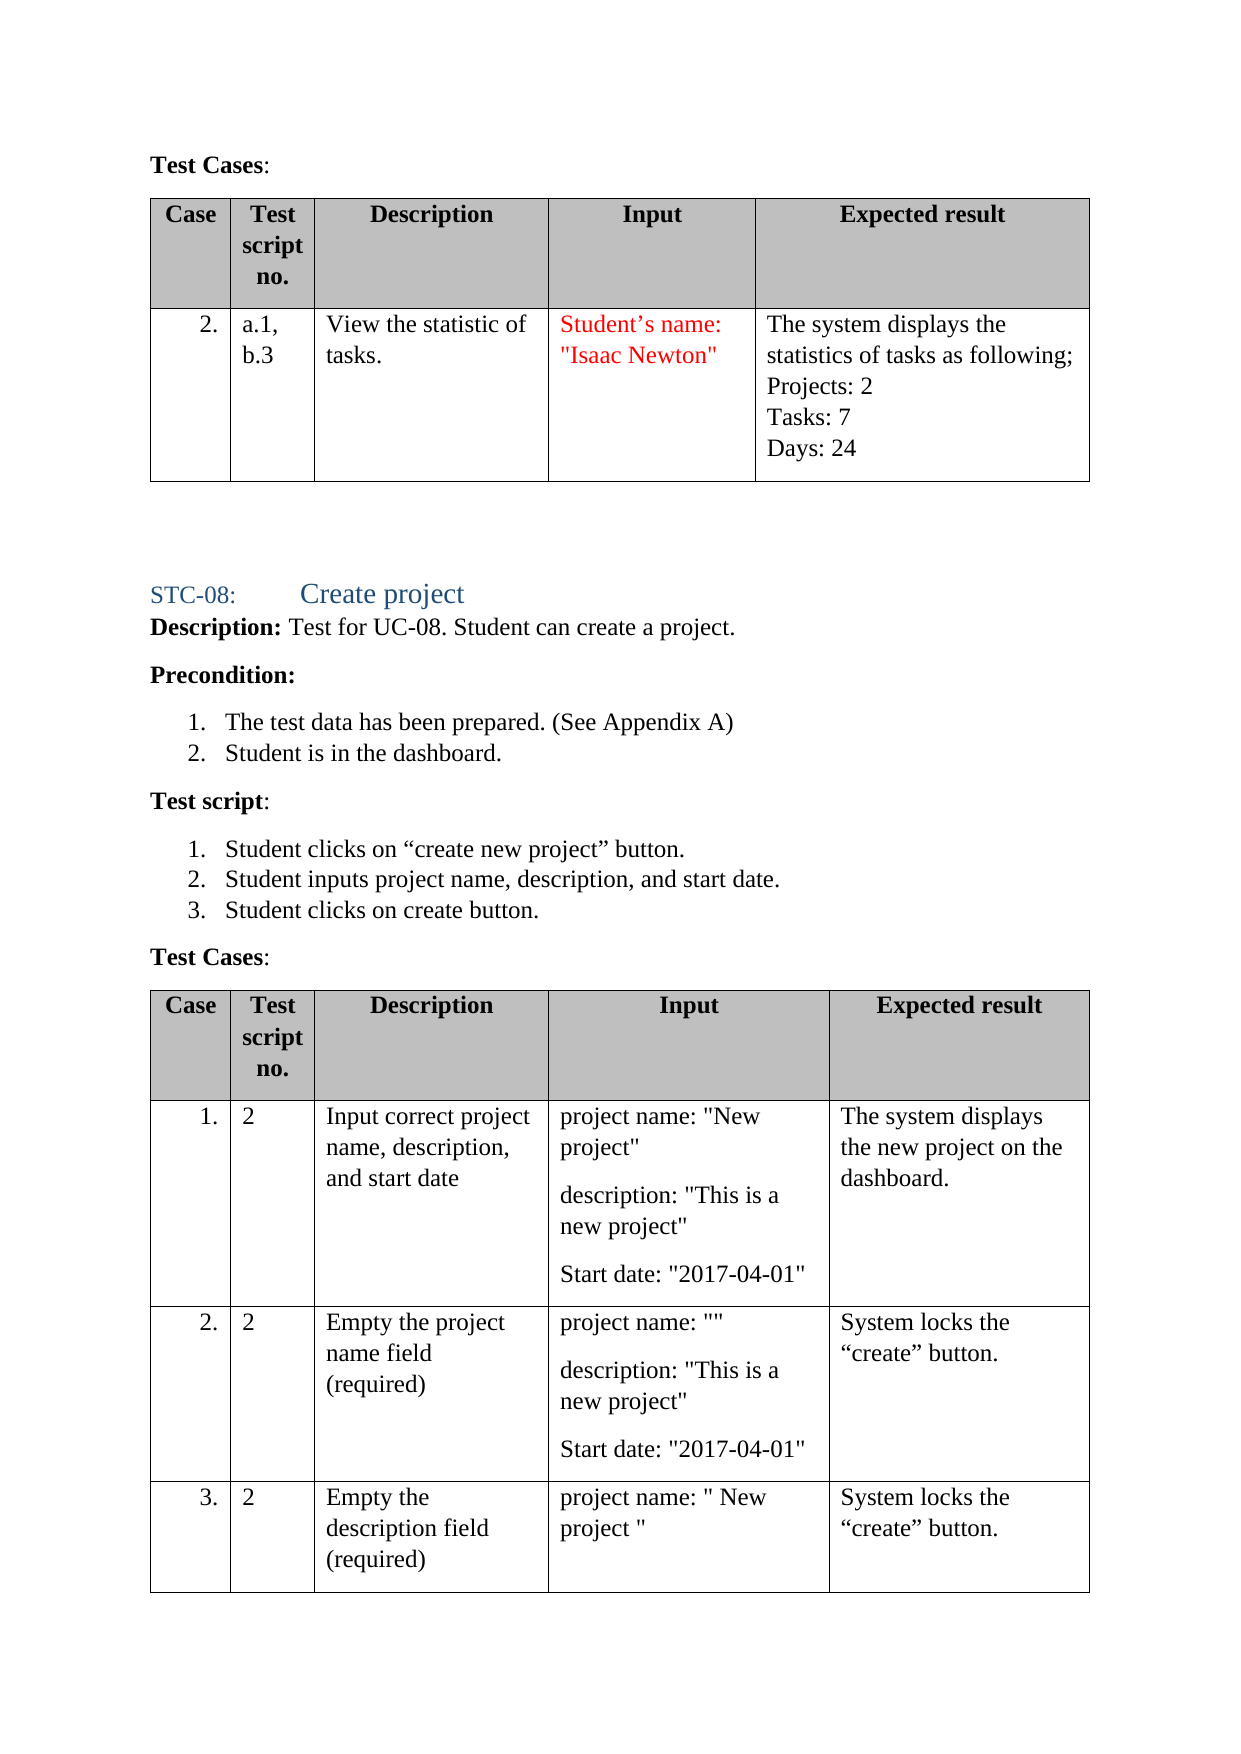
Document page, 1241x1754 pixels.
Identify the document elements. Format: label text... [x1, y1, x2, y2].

table_cell System locks the “create” button. [830, 1307, 1089, 1481]
table_cell [151, 1101, 230, 1306]
table_cell Student’s name: "Isaac Newton" [549, 309, 755, 481]
table_cell Input correct project name, description, and start date [315, 1101, 548, 1306]
table_header Description [315, 991, 548, 1100]
table_header Expected result [756, 199, 1089, 308]
table_cell Empty the description field (required) [315, 1482, 548, 1592]
list Student clicks on “create new project” button. [187, 834, 1090, 863]
table_cell The system displays the new project on the dashboard. [830, 1101, 1089, 1306]
table_cell Empty the project name field (required) [315, 1307, 548, 1481]
table_cell 2 [231, 1482, 314, 1592]
text Test script: [150, 786, 1090, 815]
text Precondition: [150, 660, 1090, 688]
table_header Case [151, 991, 230, 1100]
table_header Description [315, 199, 548, 308]
table_cell 2 [231, 1307, 314, 1481]
list Student is in the dashboard. [187, 738, 1090, 767]
table_cell 2 [231, 1101, 314, 1306]
table_header Input [549, 991, 829, 1100]
table_cell The system displays the statistics of tasks as following; Projects: 2 Tasks: 7 Days: 24 [756, 309, 1089, 481]
table_cell System locks the “create” button. [830, 1482, 1089, 1592]
table_cell [151, 309, 230, 481]
table_cell a.1, b.3 [231, 309, 314, 481]
list Student inputs project name, description, and start date. [187, 864, 1090, 893]
table_cell View the statistic of tasks. [315, 309, 548, 481]
subtitle Create project [150, 576, 1090, 609]
table_header Test script no. [231, 991, 314, 1100]
text Test Cases: [150, 150, 1090, 179]
table_cell project name: "New project" description: "This is a new project" Start date: "2017-04-01" [549, 1101, 829, 1306]
table_cell project name: " New project " description: " " Start date: "2017-04-01" [549, 1482, 829, 1592]
table_header Case [151, 199, 230, 308]
list Student clicks on create button. [187, 895, 1090, 923]
table_header Test script no. [231, 199, 314, 308]
table_cell [151, 1307, 230, 1481]
table_cell project name: "" description: "This is a new project" Start date: "2017-04-01" [549, 1307, 829, 1481]
list The test data has been prepared. (See Appendix A) [187, 707, 1090, 736]
table_cell [151, 1482, 230, 1592]
table_header Input [549, 199, 755, 308]
table_header Expected result [830, 991, 1089, 1100]
text Test Cases: [150, 942, 1090, 971]
text Description: Test for UC-08. Student can create a project. [150, 612, 1090, 641]
